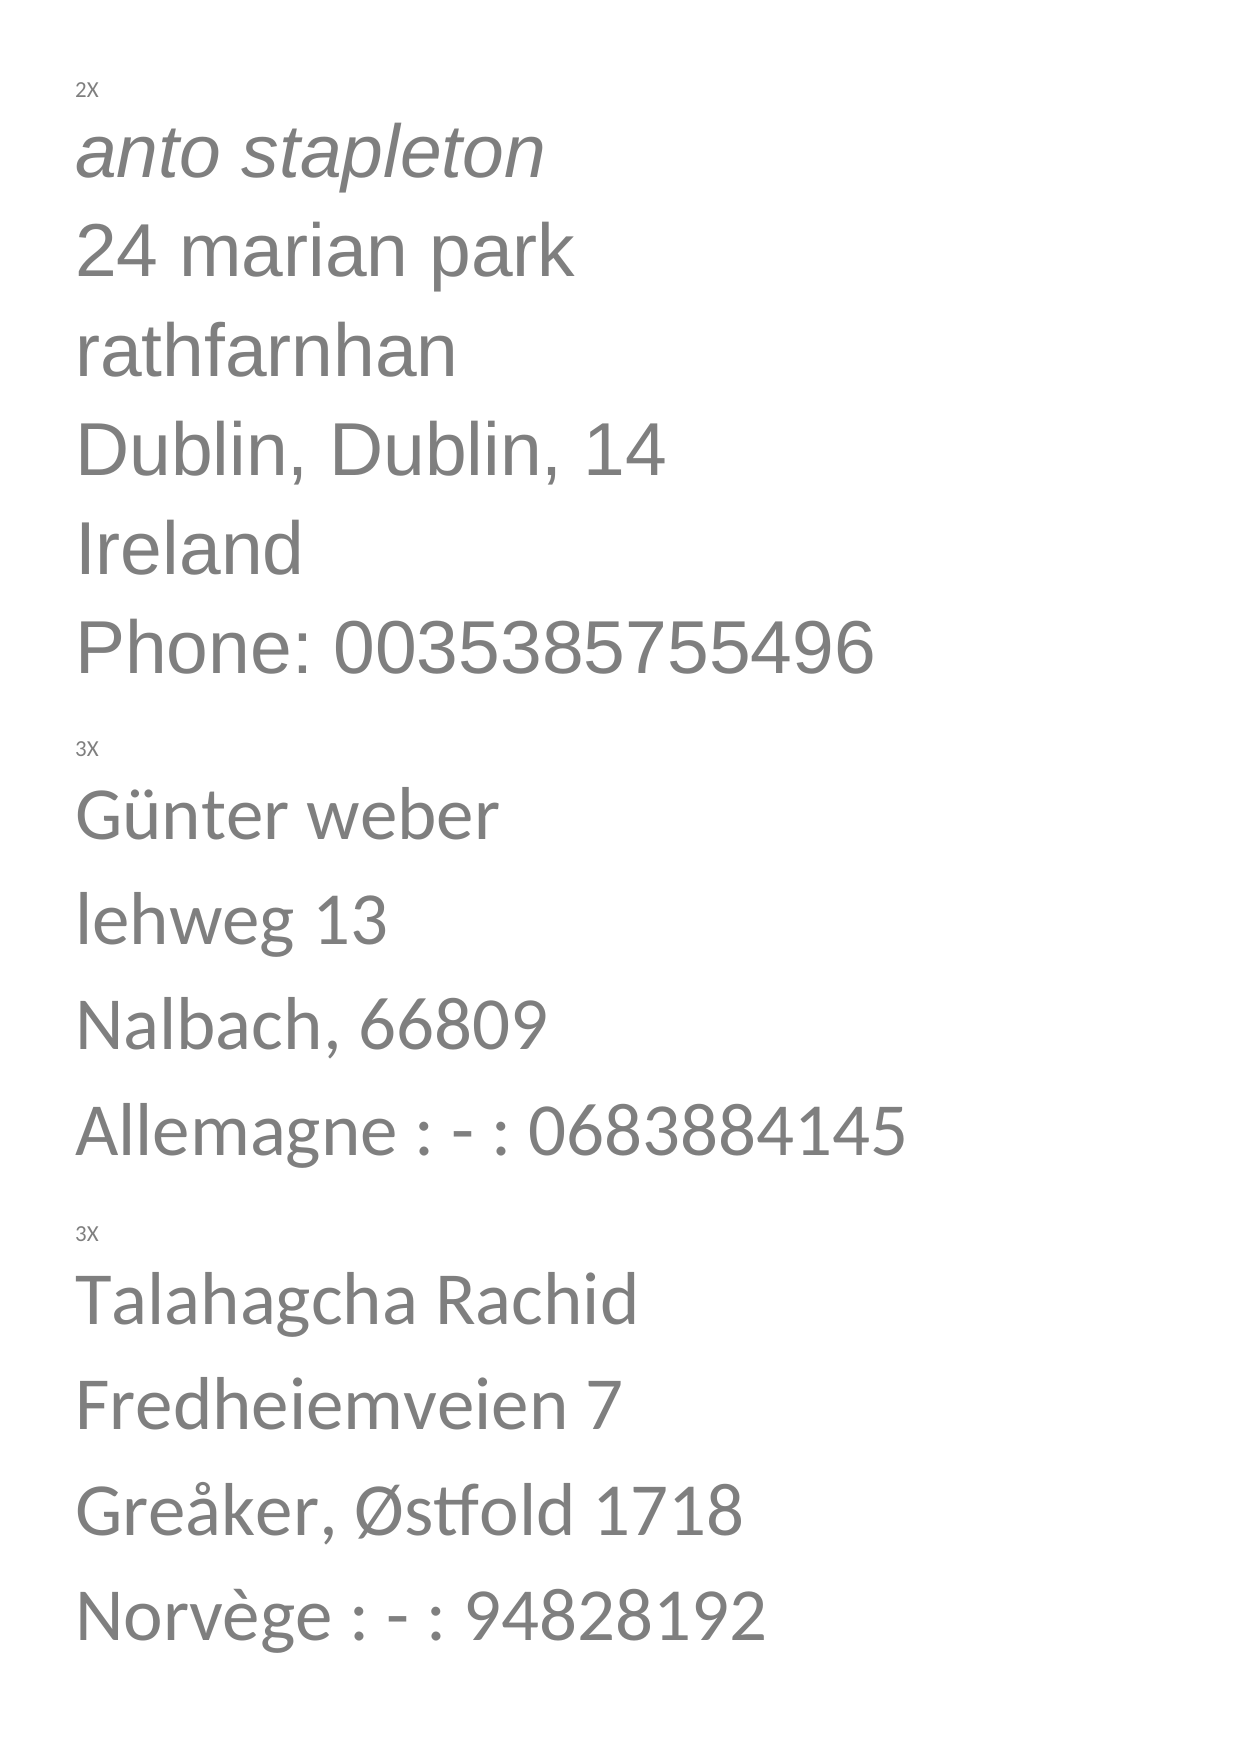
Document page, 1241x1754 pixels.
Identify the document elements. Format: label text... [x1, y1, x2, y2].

text 2X [75, 75, 1165, 103]
text lehweg 13 [75, 872, 1165, 963]
text Nalbach, 66809 [75, 977, 1165, 1068]
text Norvège : - : 94828192 [75, 1567, 1165, 1659]
text Greåker, Østfold 1718 [75, 1462, 1165, 1554]
text anto stapleton 24 marian park rathfarnhan Dublin, Dublin, 14 Ireland Phone: 0035385755496 [75, 107, 1165, 689]
text Allemagne : - : 0683884145 [75, 1082, 1165, 1174]
text Fredheiemveien 7 [75, 1357, 1165, 1448]
text Talahagcha Rachid [75, 1252, 1165, 1343]
text Günter weber [75, 767, 1165, 858]
text 3X [75, 1219, 1165, 1248]
text 3X [75, 734, 1165, 762]
